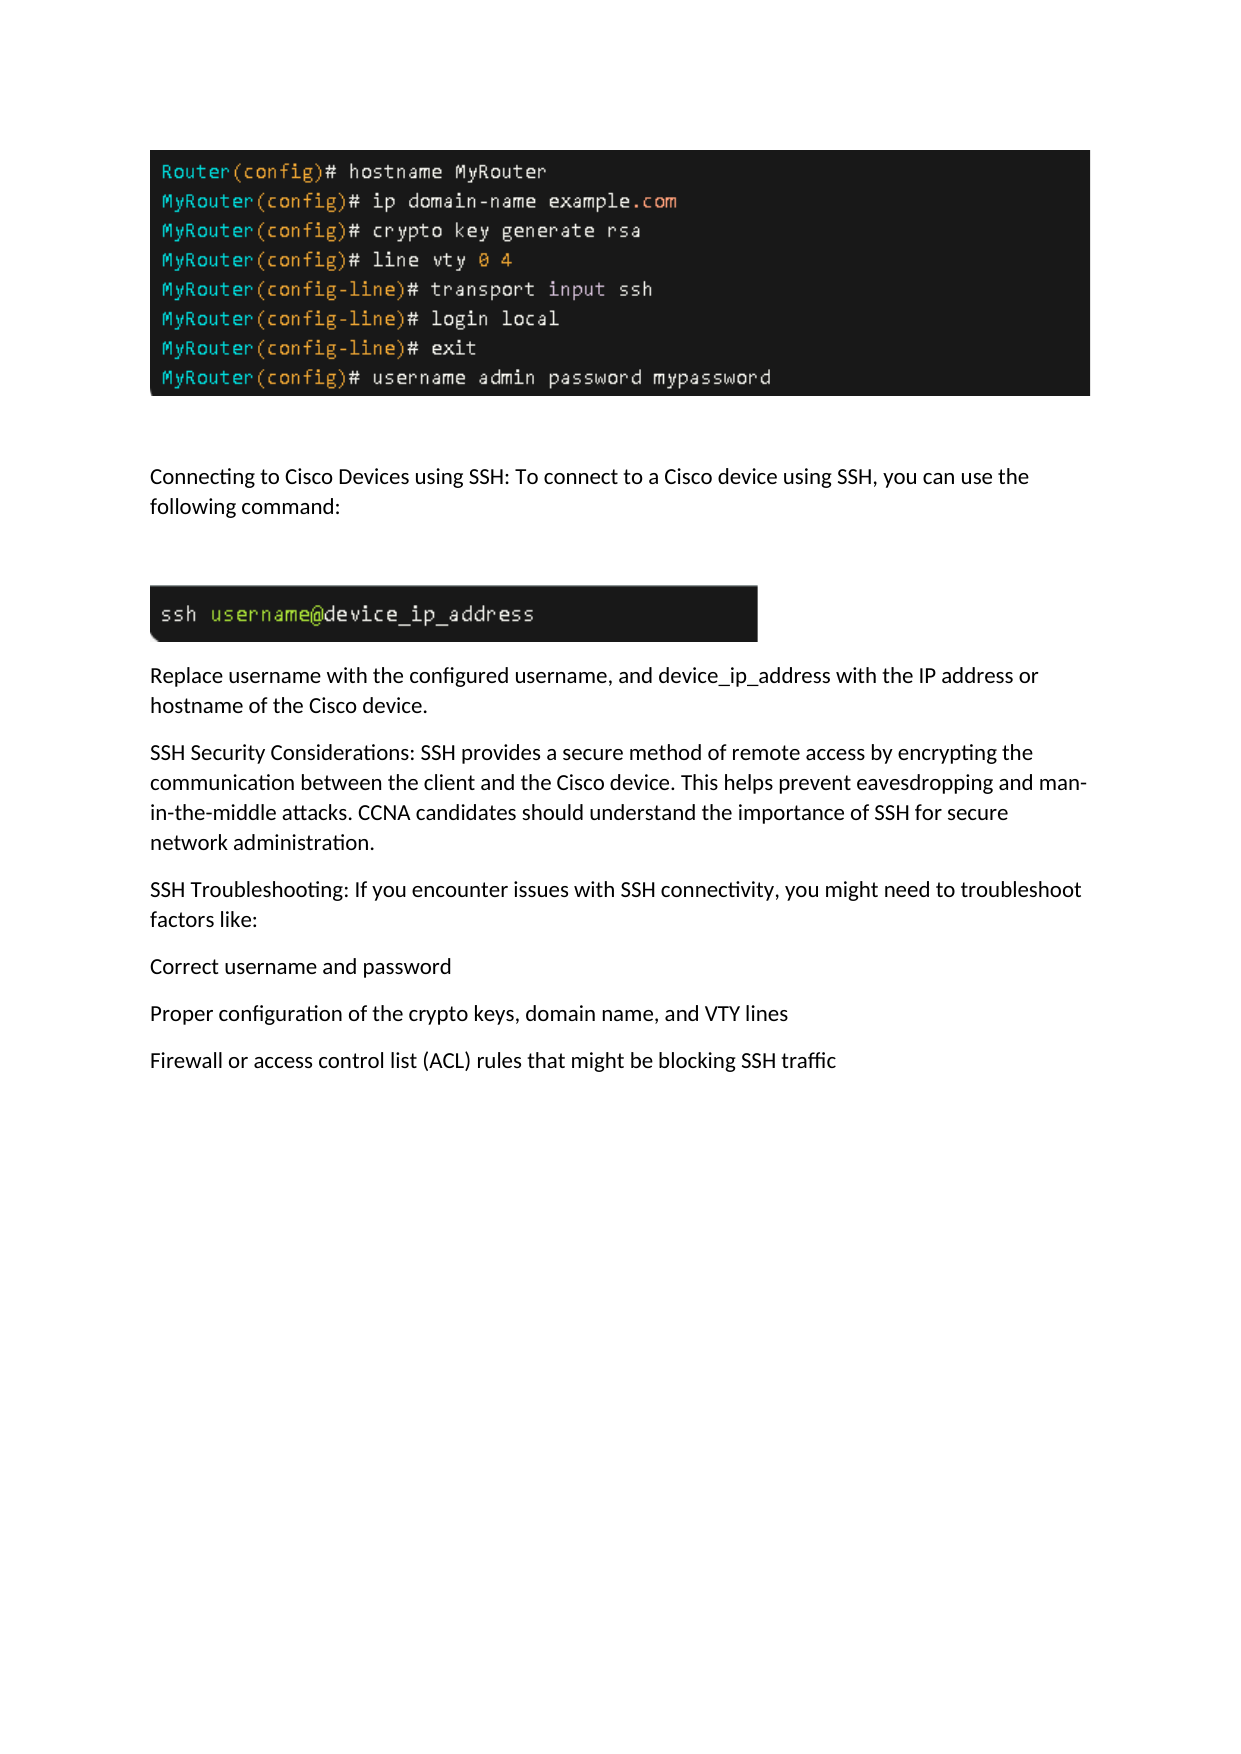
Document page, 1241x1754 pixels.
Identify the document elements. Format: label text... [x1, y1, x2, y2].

text SSH Troubleshooting: If you encounter issues with SSH connectivity, you might need to troubleshoot factors like: [150, 875, 1090, 934]
picture [150, 585, 758, 642]
text Firewall or access control list (ACL) rules that might be blocking SSH traffic [150, 1046, 1090, 1074]
picture [150, 150, 1091, 396]
text SSH Security Considerations: SSH provides a secure method of remote access by encrypting the communication between the client and the Cisco device. This helps prevent eavesdropping and man-in-the-middle attacks. CCNA candidates should understand the importance of SSH for secure network administration. [150, 738, 1090, 857]
text Proper configuration of the crypto keys, domain name, and VTY lines [150, 999, 1090, 1027]
text Connecting to Cisco Devices using SSH: To connect to a Cisco device using SSH, you can use the following command: [150, 462, 1090, 520]
text Replace username with the configured username, and device_ip_address with the IP address or hostname of the Cisco device. [150, 661, 1090, 719]
text Correct username and password [150, 952, 1090, 981]
